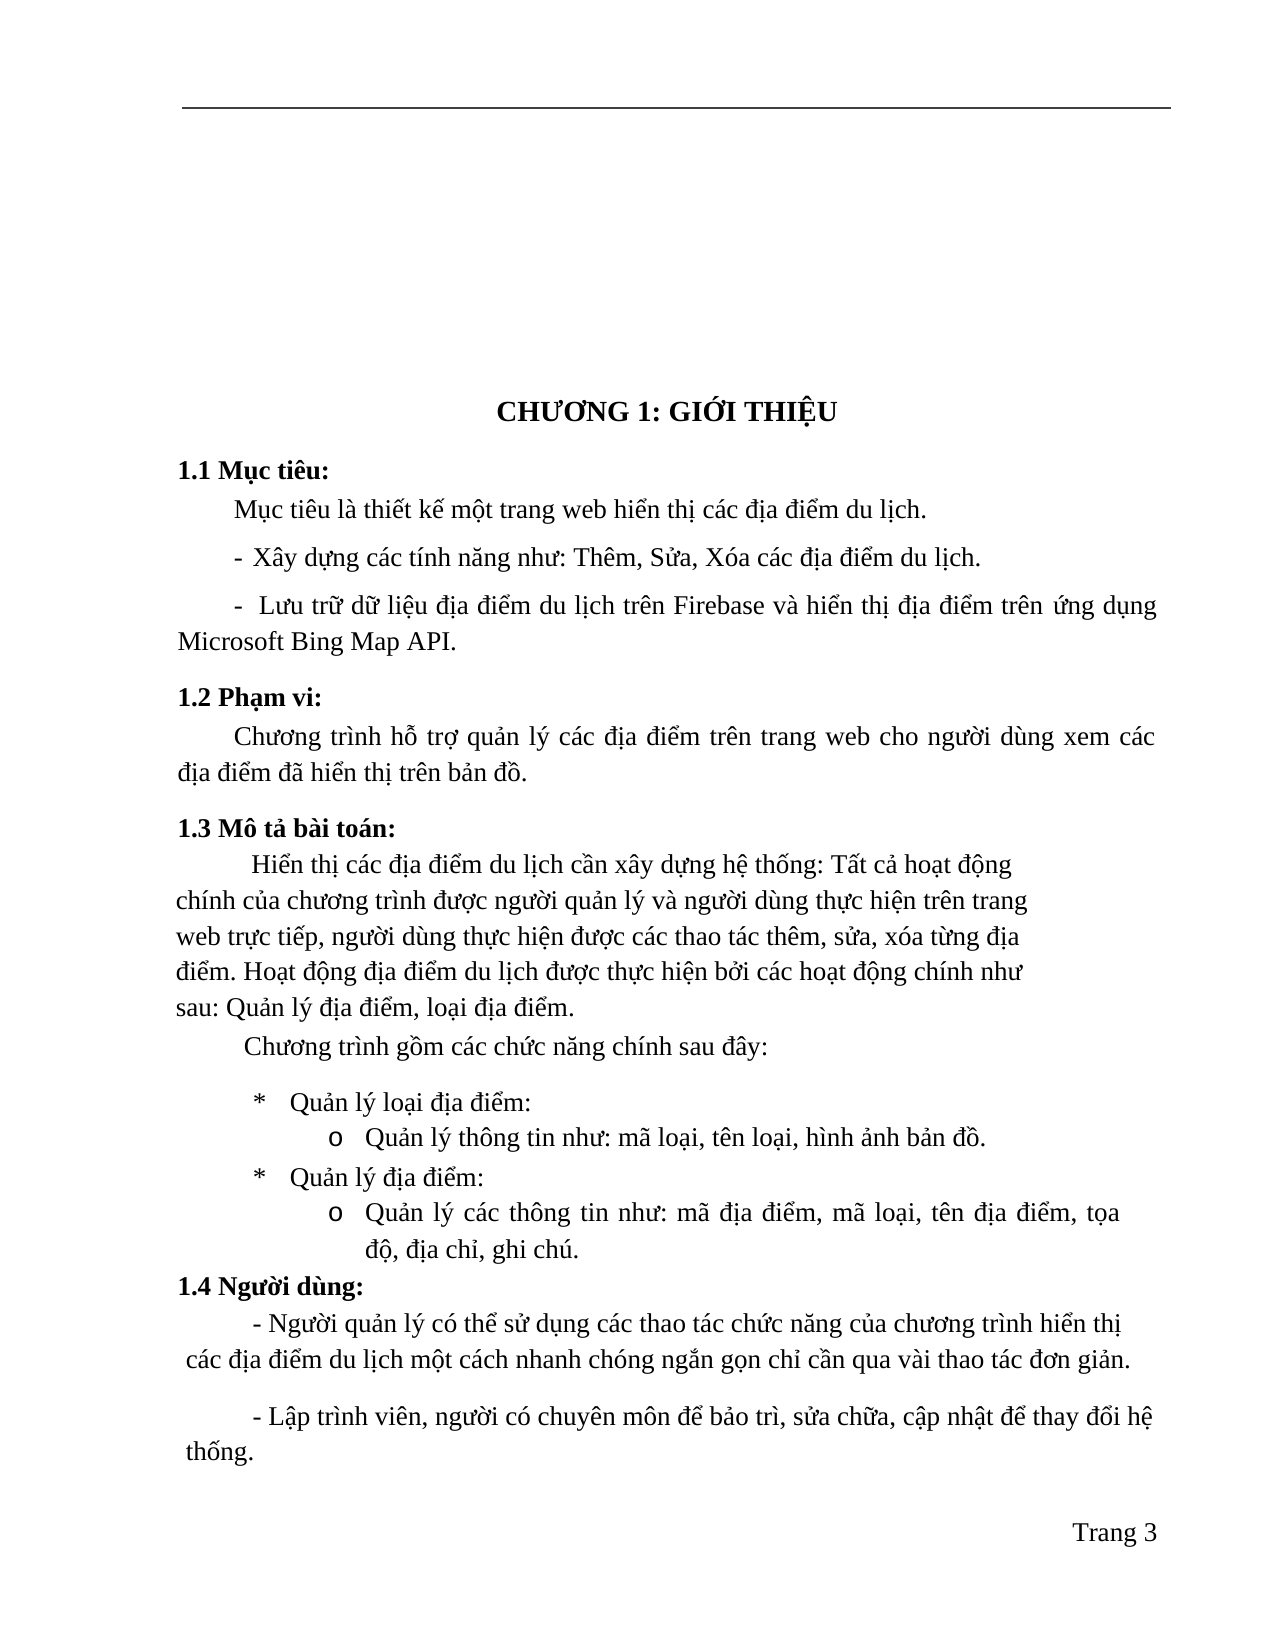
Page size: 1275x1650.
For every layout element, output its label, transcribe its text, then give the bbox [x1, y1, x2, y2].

text Chương trình hỗ trợ quản lý các địa điểm trên trang web cho người dùng xem các địa điểm đã hiển thị trên bản đồ. [177, 720, 1157, 787]
list Quản lý loại địa điểm: [253, 1087, 1152, 1118]
text - Lập trình viên, người có chuyên môn để bảo trì, sửa chữa, cập nhật để thay đổi hệ thống. [186, 1400, 1157, 1467]
text - Lưu trữ dữ liệu địa điểm du lịch trên Firebase và hiển thị địa điểm trên ứng dụng Microsoft Bing Map API. [177, 589, 1157, 656]
text Hiển thị các địa điểm du lịch cần xây dựng hệ thống: Tất cả hoạt động chính của chương trình được người quản lý và người dùng thực hiện trên trang web trực tiếp, người dùng thực hiện được các thao tác thêm, sửa, xóa từng địa điểm. Hoạt động địa điểm du lịch được thực hiện bởi các hoạt động chính như sau: Quản lý địa điểm, loại địa điểm. [176, 848, 1068, 1022]
subtitle CHƯƠNG 1: GIỚI THIỆU [177, 394, 1157, 428]
list Quản lý địa điểm: [253, 1161, 1152, 1192]
subtitle 1.3 Mô tả bài toán: [177, 813, 1157, 844]
text - Xây dựng các tính năng như: Thêm, Sửa, Xóa các địa điểm du lịch. [177, 541, 1157, 572]
text 1.4 Người dùng: [177, 1270, 1122, 1301]
list Quản lý thông tin như: mã loại, tên loại, hình ảnh bản đồ. [327, 1122, 1122, 1155]
text  Chương trình gồm các chức năng chính sau đây: [216, 1030, 1152, 1061]
list Quản lý các thông tin như: mã địa điểm, mã loại, tên địa điểm, tọa độ, địa chỉ, ghi chú. [327, 1196, 1122, 1264]
text 1.1 Mục tiêu: [177, 454, 1157, 485]
text Mục tiêu là thiết kế một trang web hiển thị các địa điểm du lịch. [177, 493, 1157, 524]
text 1.2 Phạm vi: [177, 681, 1157, 713]
text - Người quản lý có thể sử dụng các thao tác chức năng của chương trình hiển thị các địa điểm du lịch một cách nhanh chóng ngắn gọn chỉ cần qua vài thao tác đơn giản. [186, 1307, 1157, 1374]
